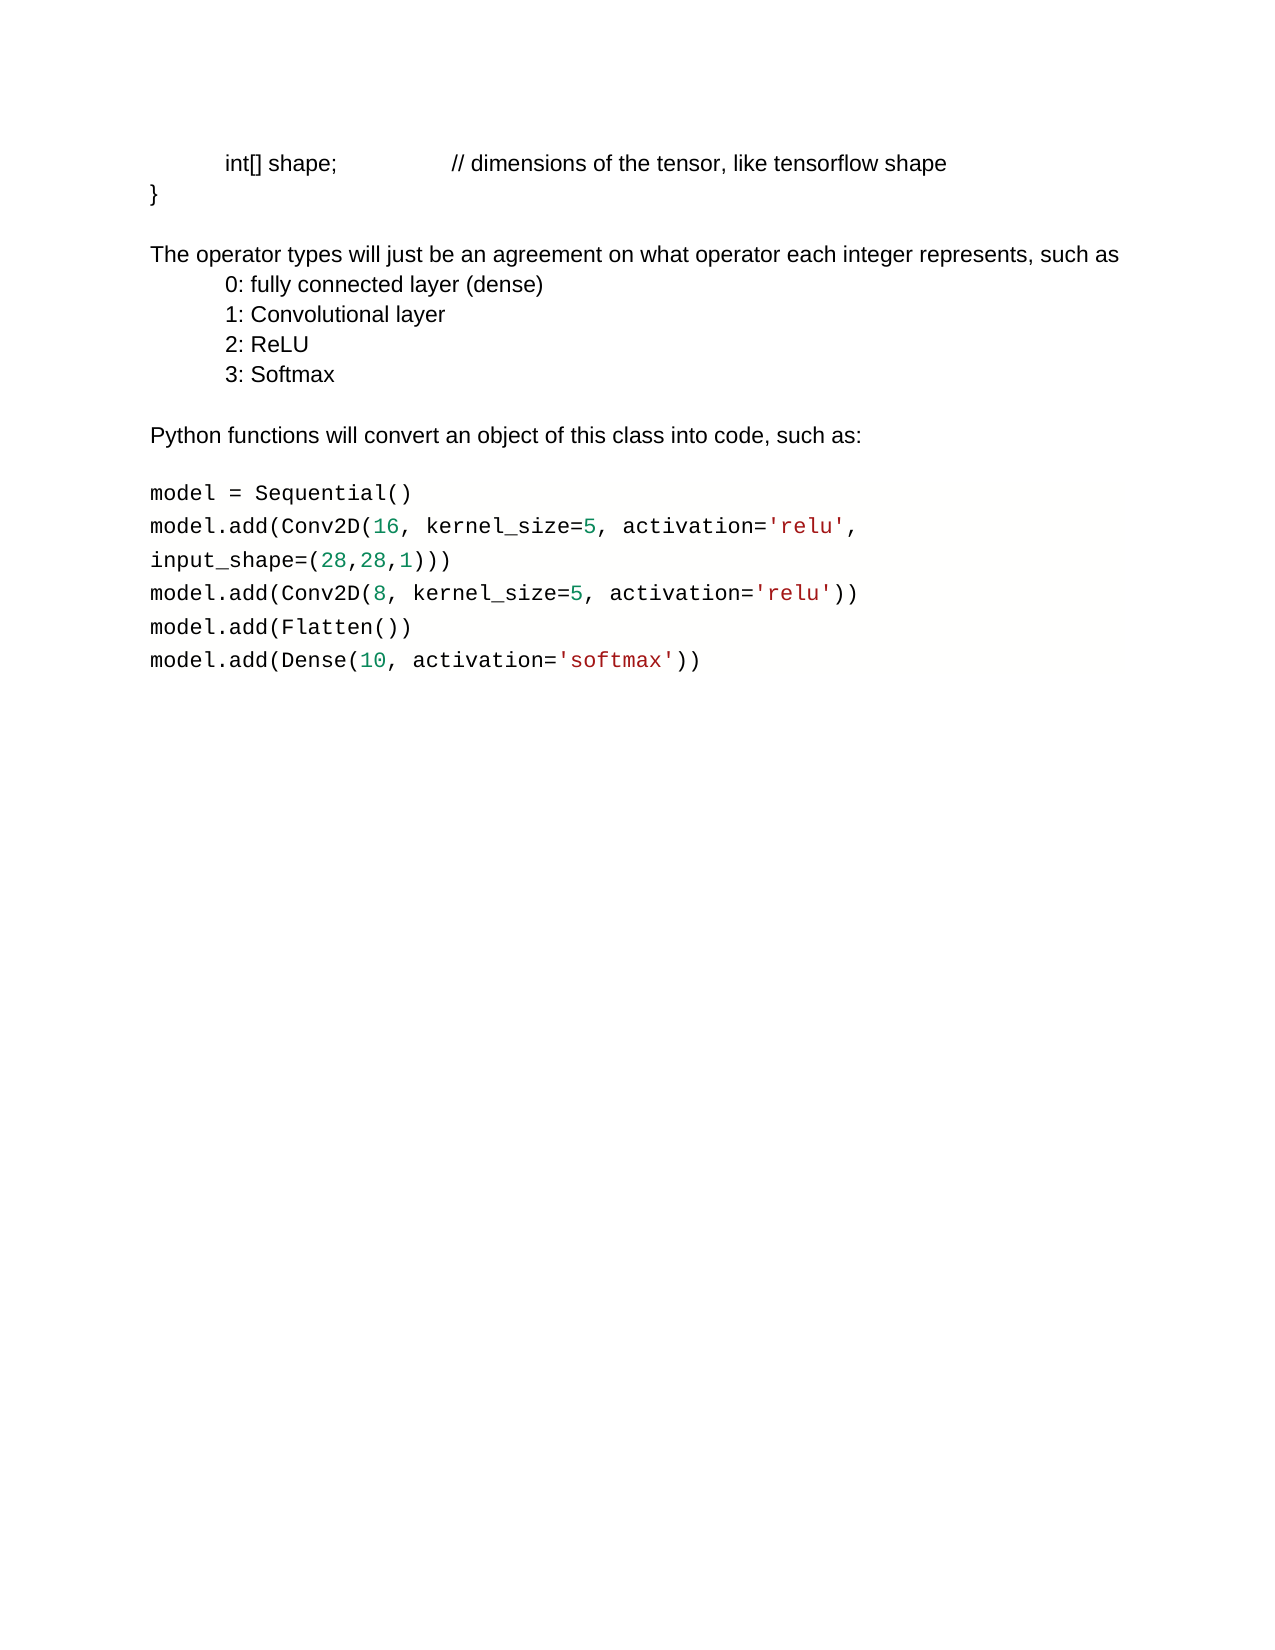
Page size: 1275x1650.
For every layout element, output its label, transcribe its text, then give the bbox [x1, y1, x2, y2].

text model.add(Dense(10, activation='softmax')) [150, 649, 1125, 674]
text 1: Convolutional layer [150, 301, 1125, 327]
text 2: ReLU [150, 331, 1125, 358]
text 0: fully connected layer (dense) [150, 271, 1125, 297]
text model = Sequential() [150, 482, 1125, 507]
text 3: Softmax [150, 361, 1125, 388]
text The operator types will just be an agreement on what operator each integer represents, such as [150, 241, 1125, 267]
text model.add(Conv2D(16, kernel_size=5, activation='relu', input_shape=(28,28,1))) [150, 516, 1125, 574]
text Python functions will convert an object of this class into code, such as: [150, 422, 1125, 448]
text model.add(Flatten()) [150, 616, 1125, 641]
text int[] shape; // dimensions of the tensor, like tensorflow shape [150, 150, 1125, 176]
text model.add(Conv2D(8, kernel_size=5, activation='relu')) [150, 583, 1125, 607]
text } [150, 180, 1125, 207]
